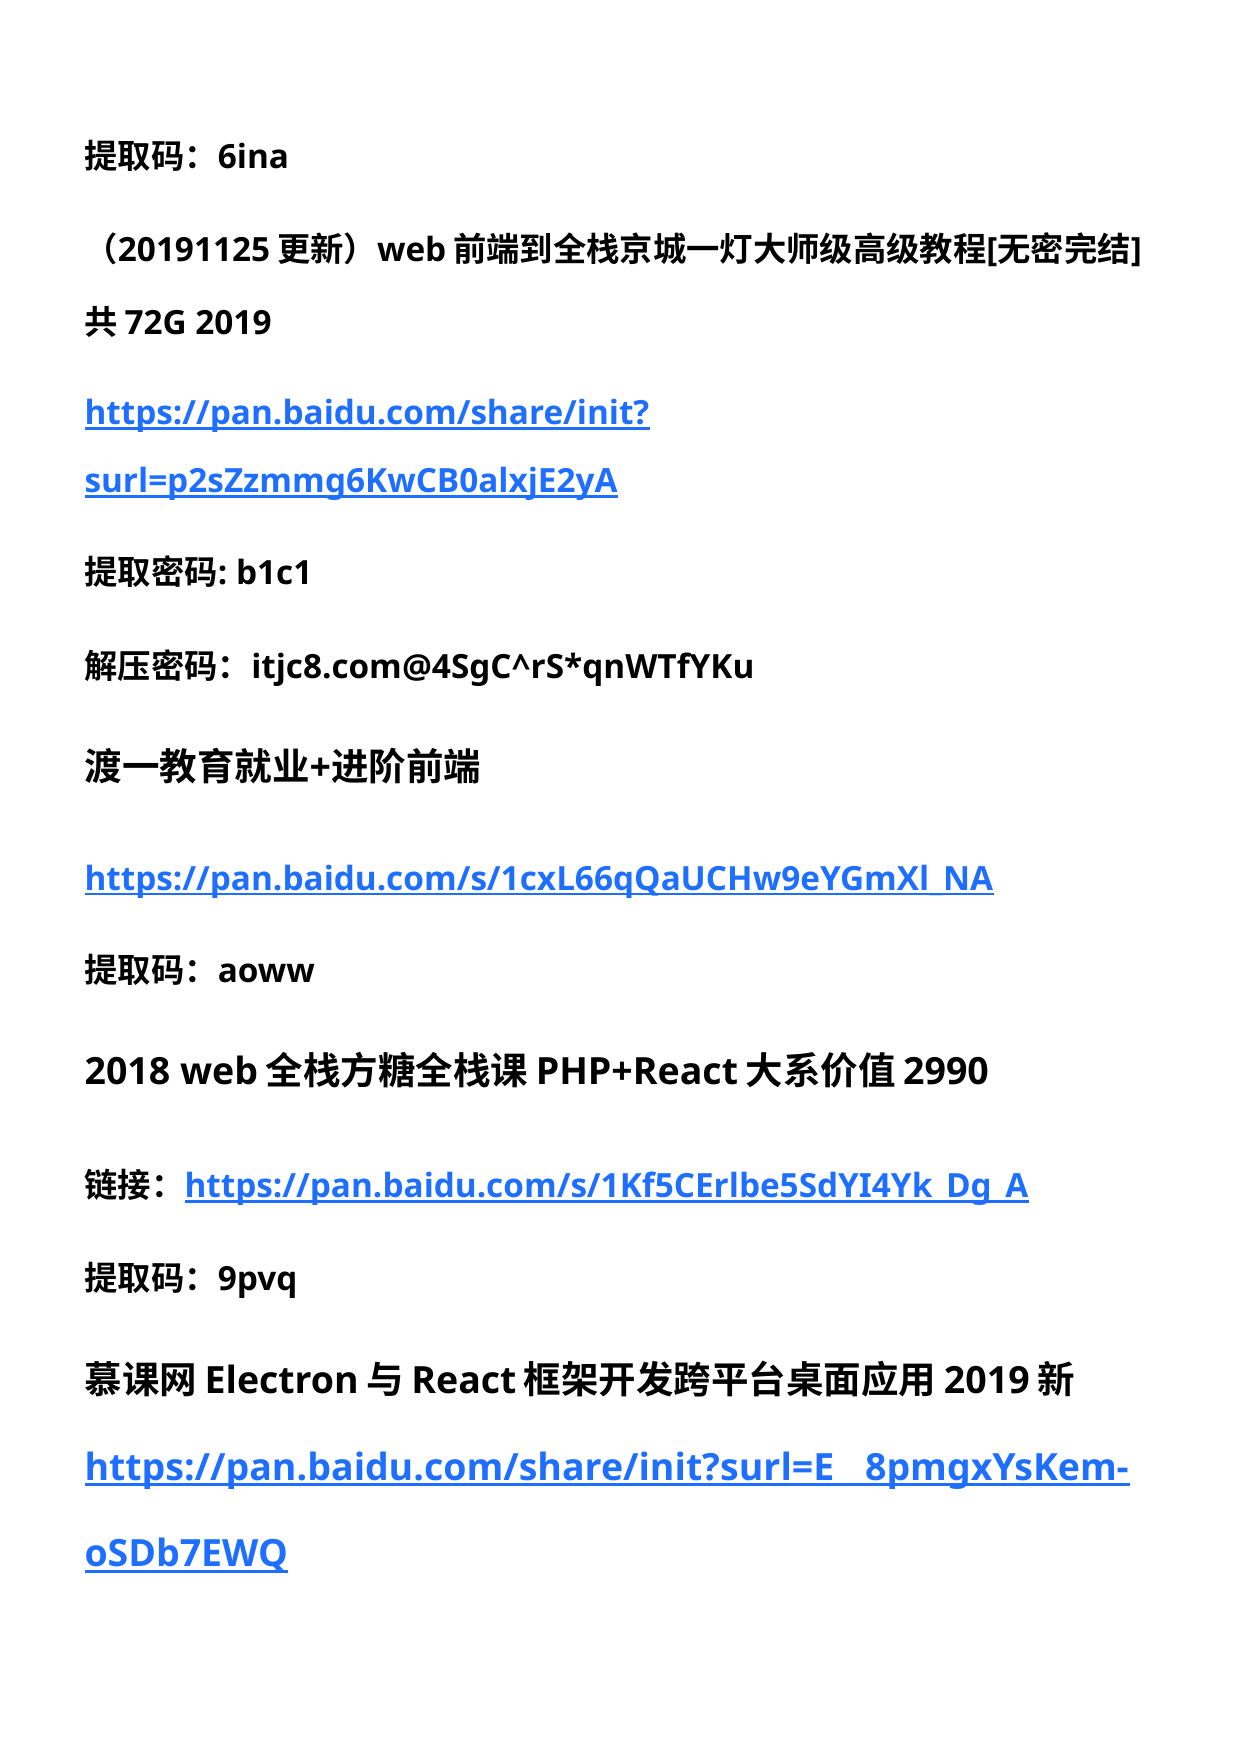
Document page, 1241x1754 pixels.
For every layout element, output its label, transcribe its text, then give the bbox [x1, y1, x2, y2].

subtitle 渡一教育就业+进阶前端 [84, 737, 1146, 791]
subtitle 慕课网Electron与React框架开发跨平台桌面应用2019新 https://pan.baidu.com/share/init?surl=E__8pmgxYsKem-oSDb7EWQ [84, 1350, 1146, 1578]
subtitle 2018 web全栈方糖全栈课PHP+React大系价值2990 [84, 1041, 1146, 1096]
subtitle 提取码：9pvq [84, 1252, 1146, 1301]
subtitle 提取密码: b1c1 [84, 546, 1146, 594]
subtitle 链接：https://pan.baidu.com/s/1Kf5CErlbe5SdYI4Yk_Dg_A [84, 1159, 1146, 1207]
subtitle https://pan.baidu.com/share/init?surl=p2sZzmmg6KwCB0alxjE2yA [84, 389, 1146, 502]
subtitle 提取码：aoww [84, 943, 1146, 992]
subtitle 提取码：6ina [84, 129, 1146, 178]
subtitle https://pan.baidu.com/s/1cxL66qQaUCHw9eYGmXl_NA [84, 854, 1146, 900]
subtitle （20191125更新）web前端到全栈京城一灯大师级高级教程[无密完结]共72G 2019 [84, 223, 1146, 344]
subtitle 解压密码：itjc8.com@4SgC^rS*qnWTfYKu [84, 639, 1146, 688]
